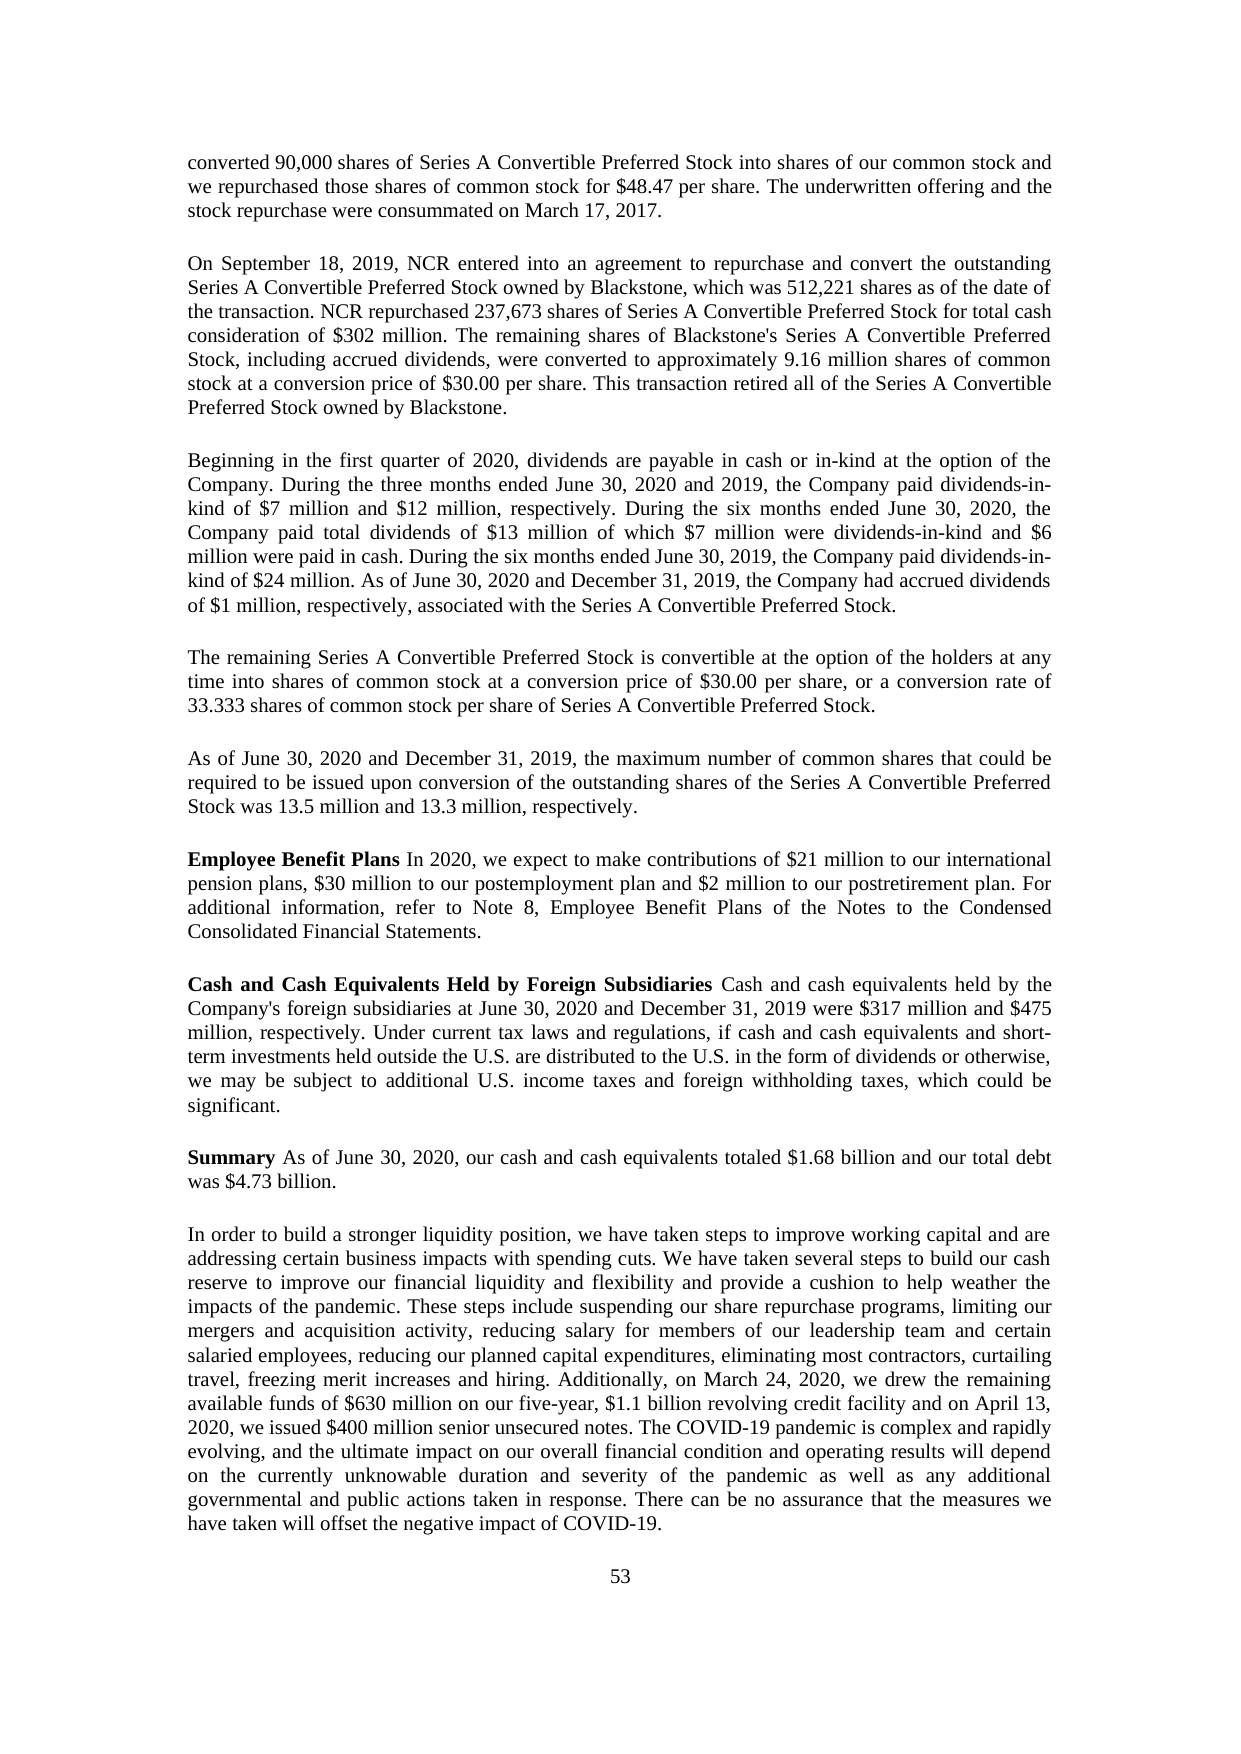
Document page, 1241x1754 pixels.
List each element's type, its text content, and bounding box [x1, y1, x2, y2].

text On September 18, 2019, NCR entered into an agreement to repurchase and convert the outstanding Series A Convertible Preferred Stock owned by Blackstone, which was 512,221 shares as of the date of the transaction. NCR repurchased 237,673 shares of Series A Convertible Preferred Stock for total cash consideration of $302 million. The remaining shares of Blackstone's Series A Convertible Preferred Stock, including accrued dividends, were converted to approximately 9.16 million shares of common stock at a conversion price of $30.00 per share. This transaction retired all of the Series A Convertible Preferred Stock owned by Blackstone. [187, 251, 1053, 419]
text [187, 150, 1053, 222]
text Beginning in the first quarter of 2020, dividends are payable in cash or in-kind at the option of the Company. During the three months ended June 30, 2020 and 2019, the Company paid dividends-in-kind of $7 million and $12 million, respectively. During the six months ended June 30, 2020, the Company paid total dividends of $13 million of which $7 million were dividends-in-kind and $6 million were paid in cash. During the six months ended June 30, 2019, the Company paid dividends-in-kind of $24 million. As of June 30, 2020 and December 31, 2019, the Company had accrued dividends of $1 million, respectively, associated with the Series A Convertible Preferred Stock. [187, 448, 1053, 617]
text Cash and Cash Equivalents Held by Foreign Subsidiaries Cash and cash equivalents held by the Company's foreign subsidiaries at June 30, 2020 and December 31, 2019 were $317 million and $475 million, respectively. Under current tax laws and regulations, if cash and cash equivalents and short-term investments held outside the U.S. are distributed to the U.S. in the form of dividends or otherwise, we may be subject to additional U.S. income taxes and foreign withholding taxes, which could be significant. [187, 972, 1053, 1117]
text As of June 30, 2020 and December 31, 2019, the maximum number of common shares that could be required to be issued upon conversion of the outstanding shares of the Series A Convertible Preferred Stock was 13.5 million and 13.3 million, respectively. [187, 746, 1053, 818]
text 53 [187, 1564, 1053, 1588]
text In order to build a stronger liquidity position, we have taken steps to improve working capital and are addressing certain business impacts with spending cuts. We have taken several steps to build our cash reserve to improve our financial liquidity and flexibility and provide a cushion to help weather the impacts of the pandemic. These steps include suspending our share repurchase programs, limiting our mergers and acquisition activity, reducing salary for members of our leadership team and certain salaried employees, reducing our planned capital expenditures, eliminating most contractors, curtailing travel, freezing merit increases and hiring. Additionally, on March 24, 2020, we drew the remaining available funds of $630 million on our five-year, $1.1 billion revolving credit facility and on April 13, 2020, we issued $400 million senior unsecured notes. The COVID-19 pandemic is complex and rapidly evolving, and the ultimate impact on our overall financial condition and operating results will depend on the currently unknowable duration and severity of the pandemic as well as any additional governmental and public actions taken in response. There can be no assurance that the measures we have taken will offset the negative impact of COVID-19. [187, 1222, 1053, 1535]
text The remaining Series A Convertible Preferred Stock is convertible at the option of the holders at any time into shares of common stock at a conversion price of $30.00 per share, or a conversion rate of 33.333 shares of common stock per share of Series A Convertible Preferred Stock. [187, 645, 1053, 717]
text Employee Benefit Plans In 2020, we expect to make contributions of $21 million to our international pension plans, $30 million to our postemployment plan and $2 million to our postretirement plan. For additional information, refer to Note 8, Employee Benefit Plans of the Notes to the Condensed Consolidated Financial Statements. [187, 847, 1053, 943]
text Summary As of June 30, 2020, our cash and cash equivalents totaled $1.68 billion and our total debt was $4.73 billion. [187, 1145, 1053, 1193]
